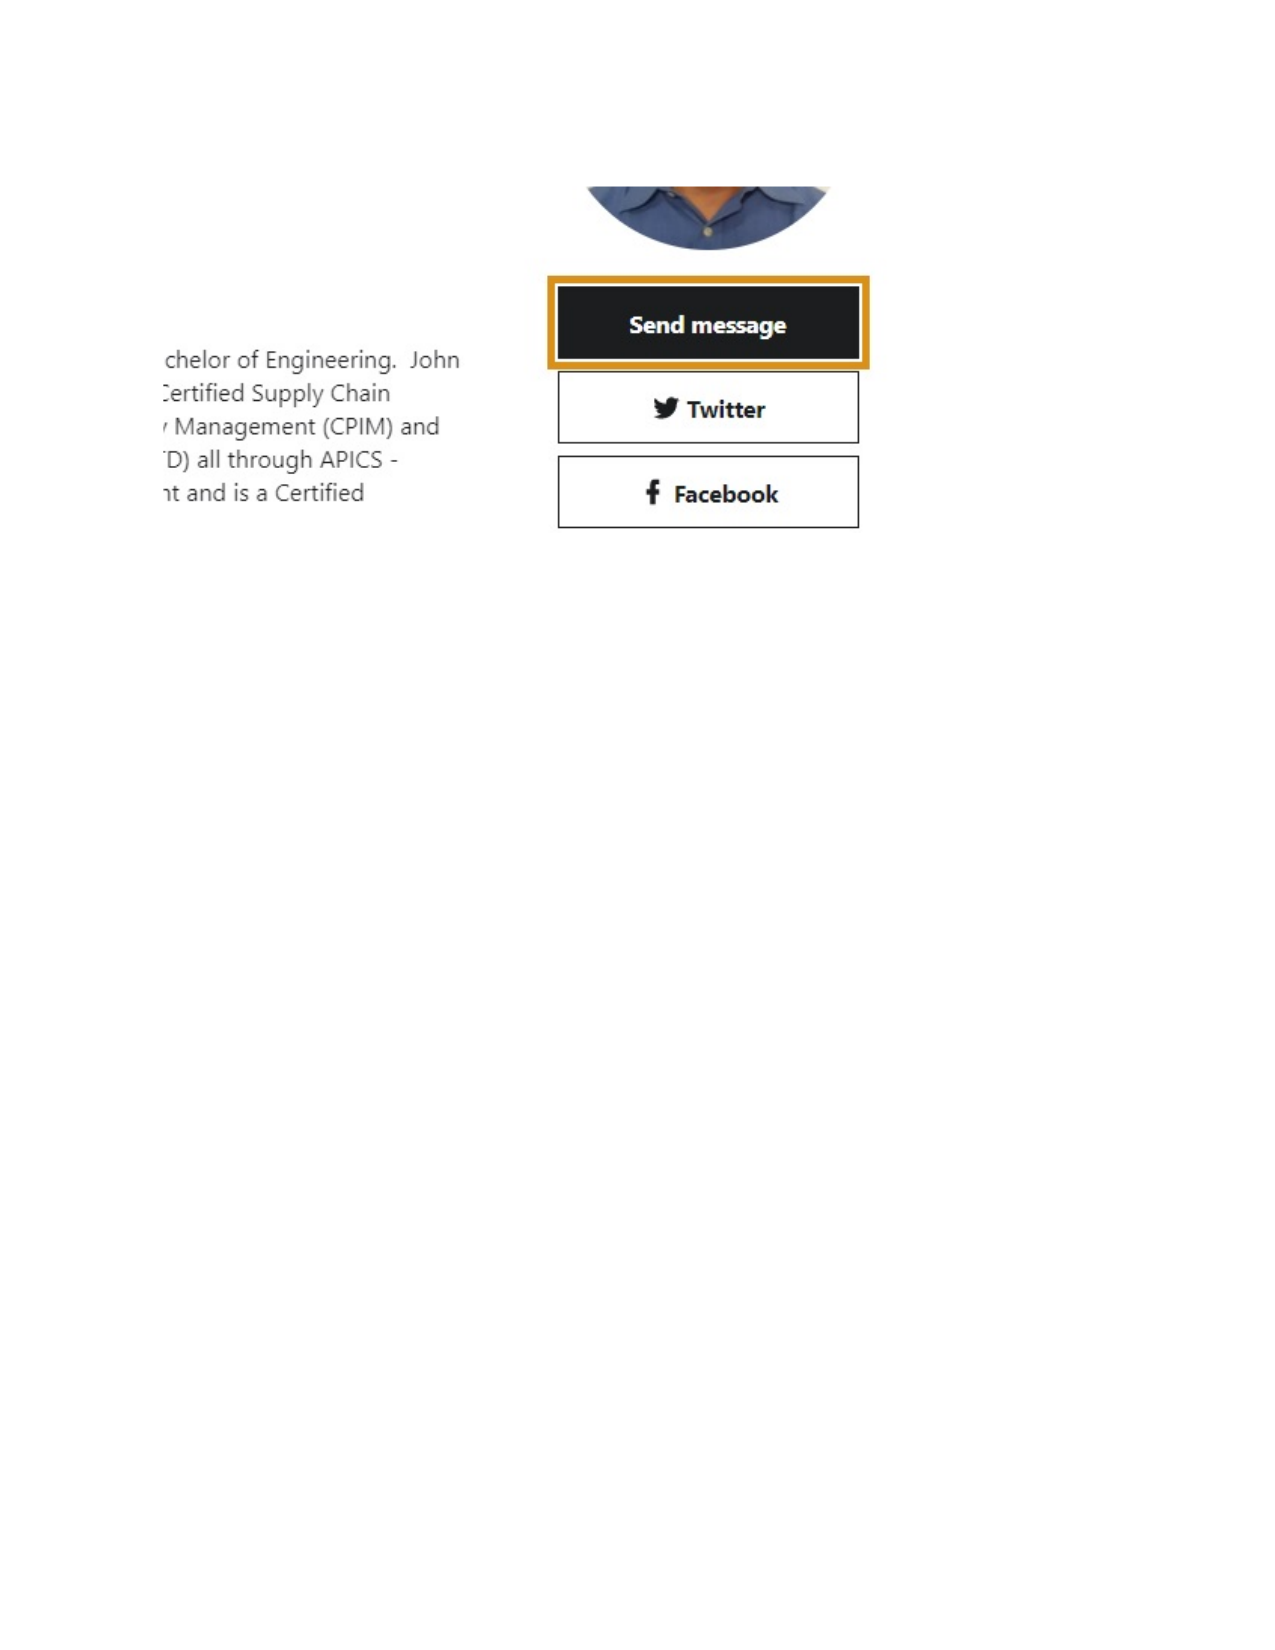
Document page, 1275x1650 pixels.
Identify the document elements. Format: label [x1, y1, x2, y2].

picture [150, 150, 1125, 533]
